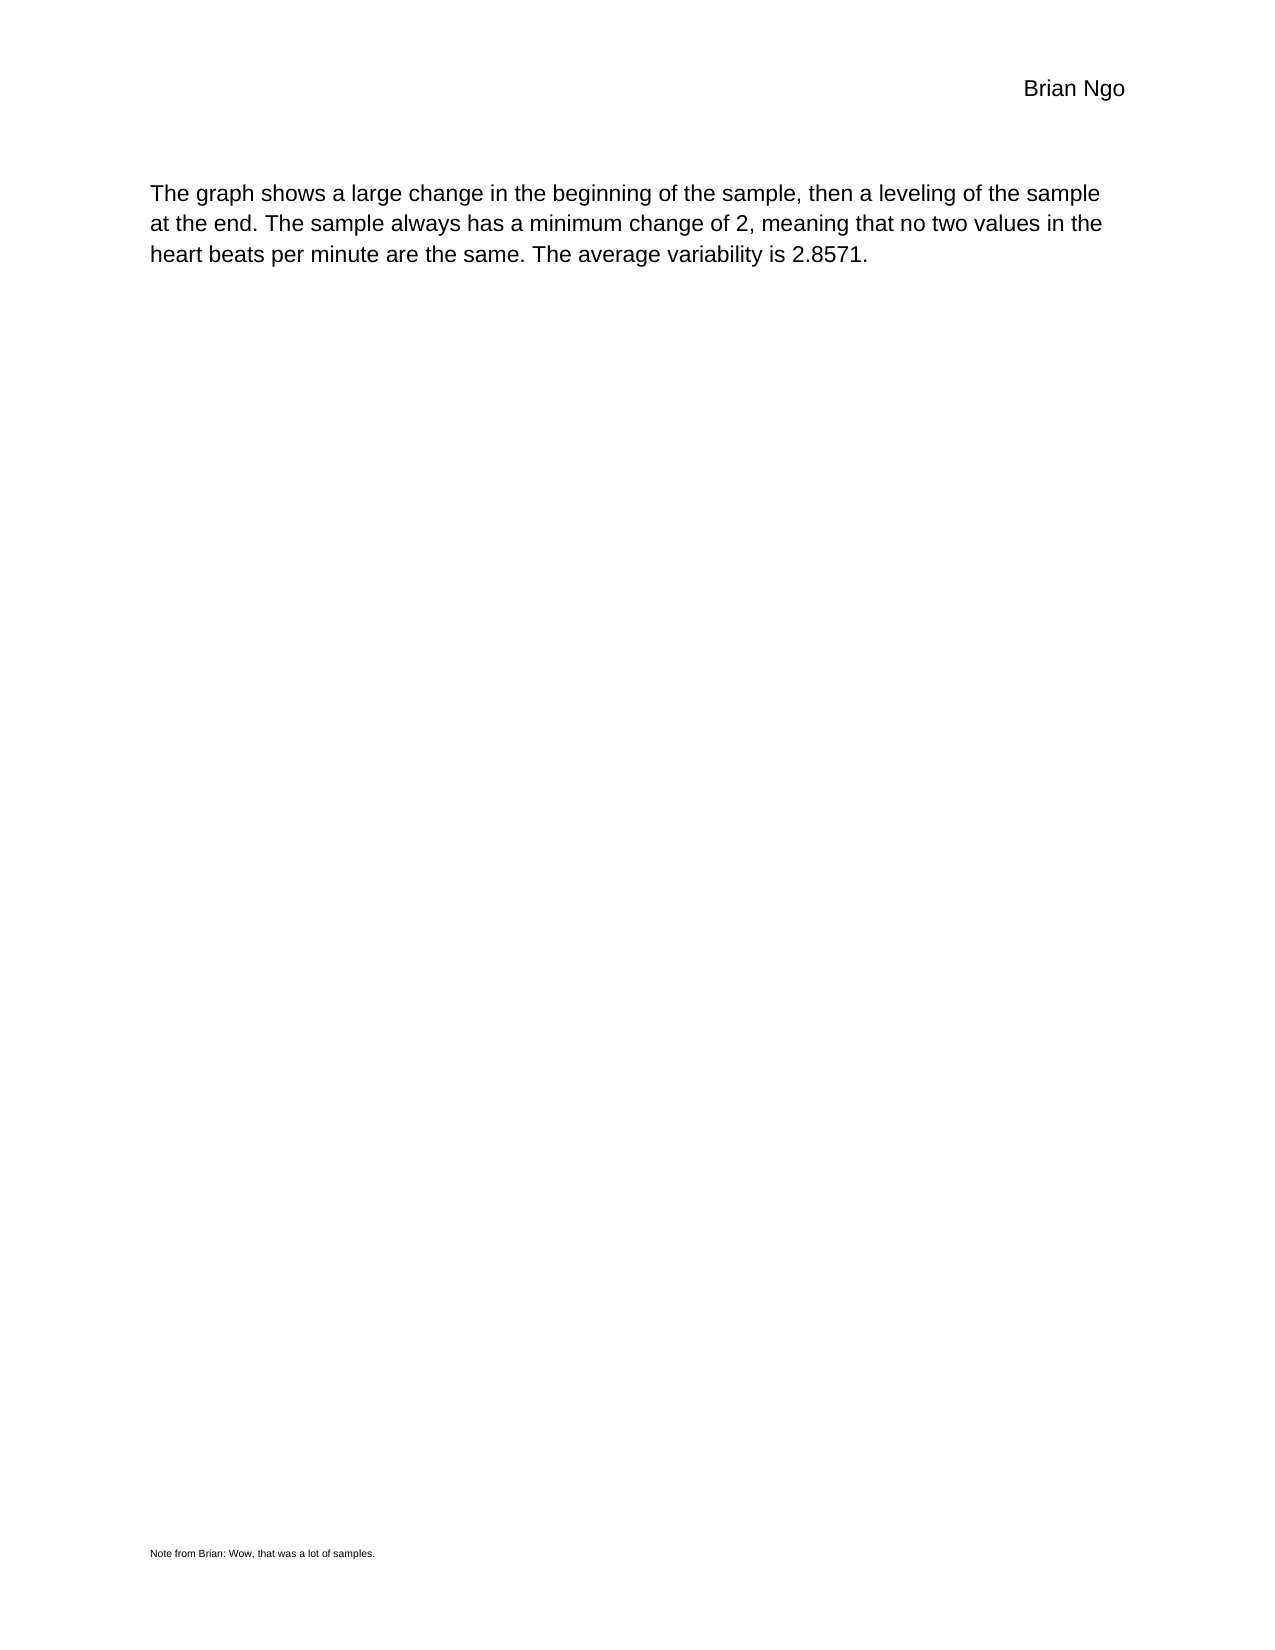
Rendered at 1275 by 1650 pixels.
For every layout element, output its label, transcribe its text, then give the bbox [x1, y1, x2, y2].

text The graph shows a large change in the beginning of the sample, then a leveling of the sample at the end. The sample always has a minimum change of 2, meaning that no two values in the heart beats per minute are the same. The average variability is 2.8571. [150, 180, 1125, 267]
